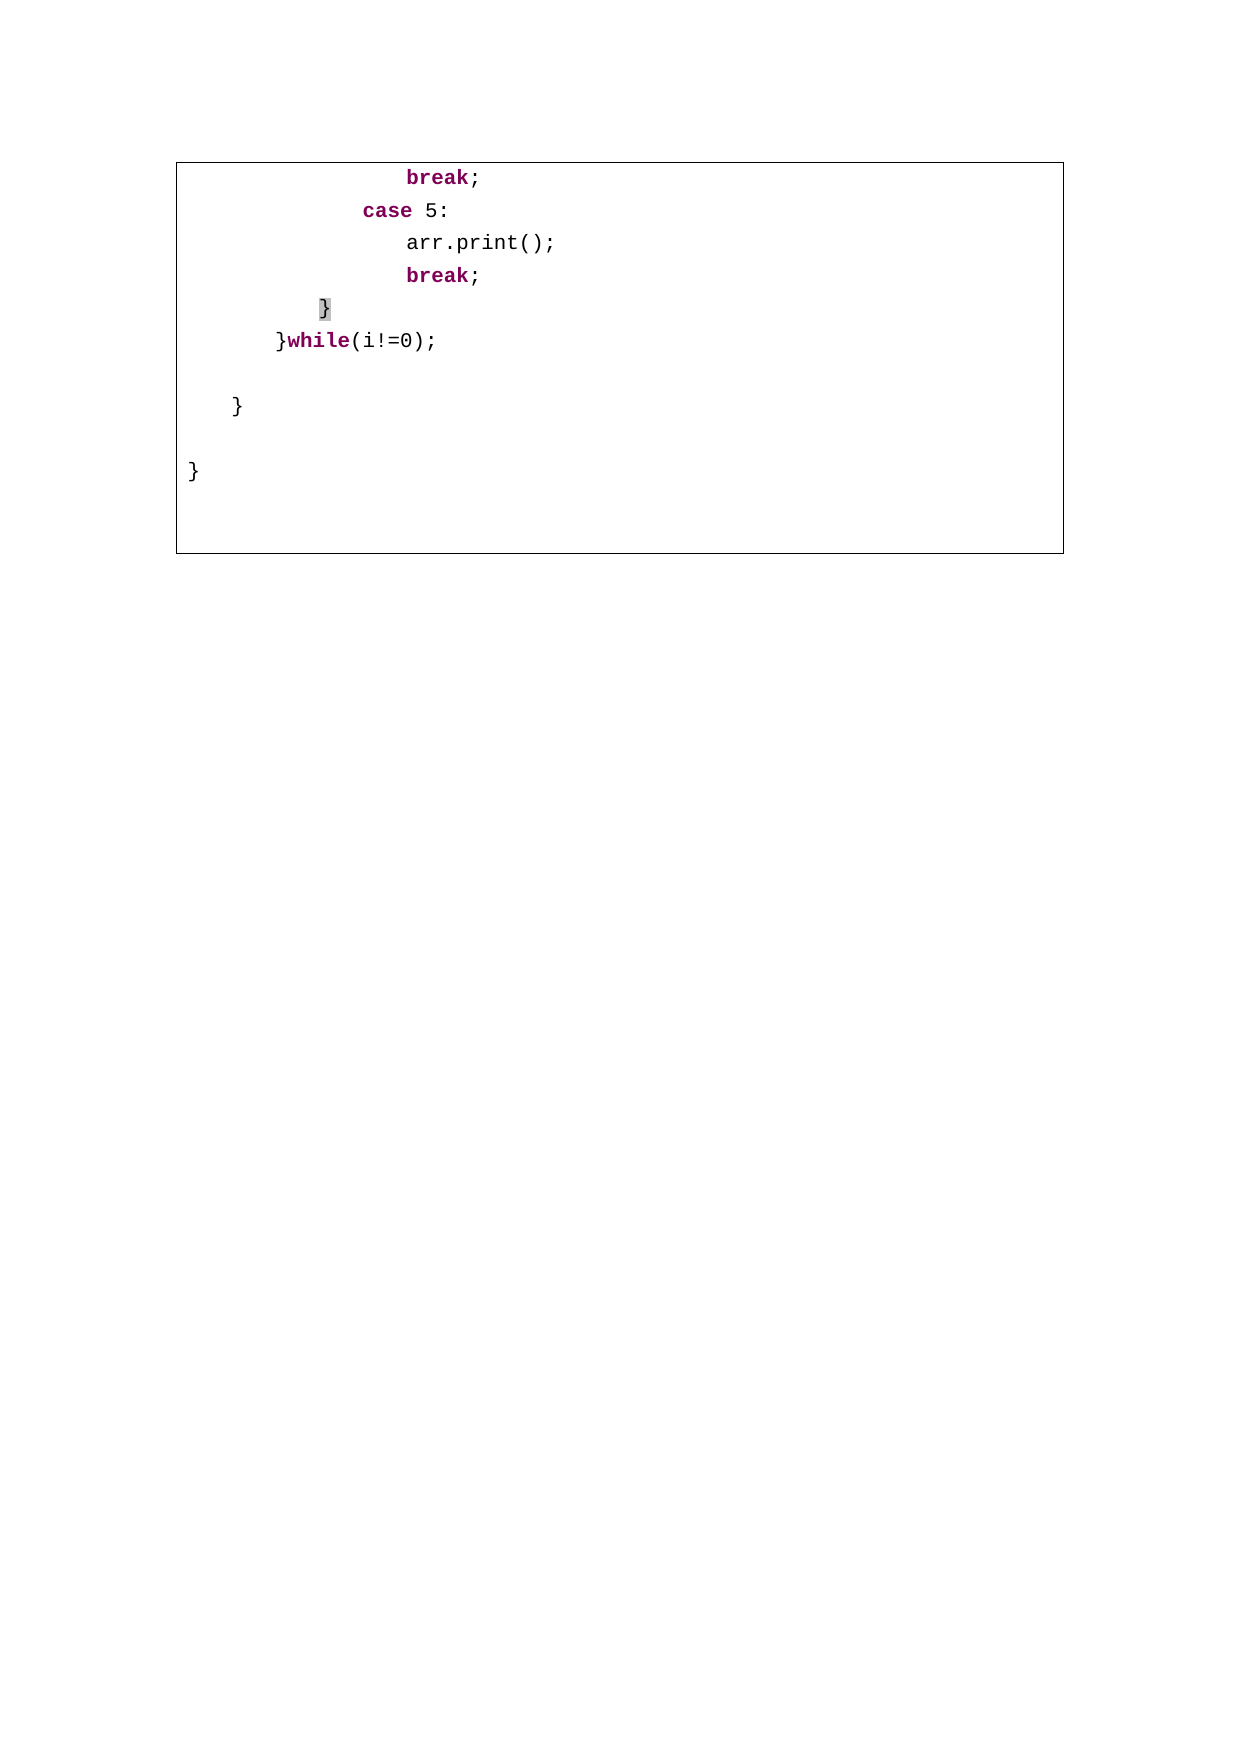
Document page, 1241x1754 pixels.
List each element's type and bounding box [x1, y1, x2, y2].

table_cell [177, 163, 1063, 553]
